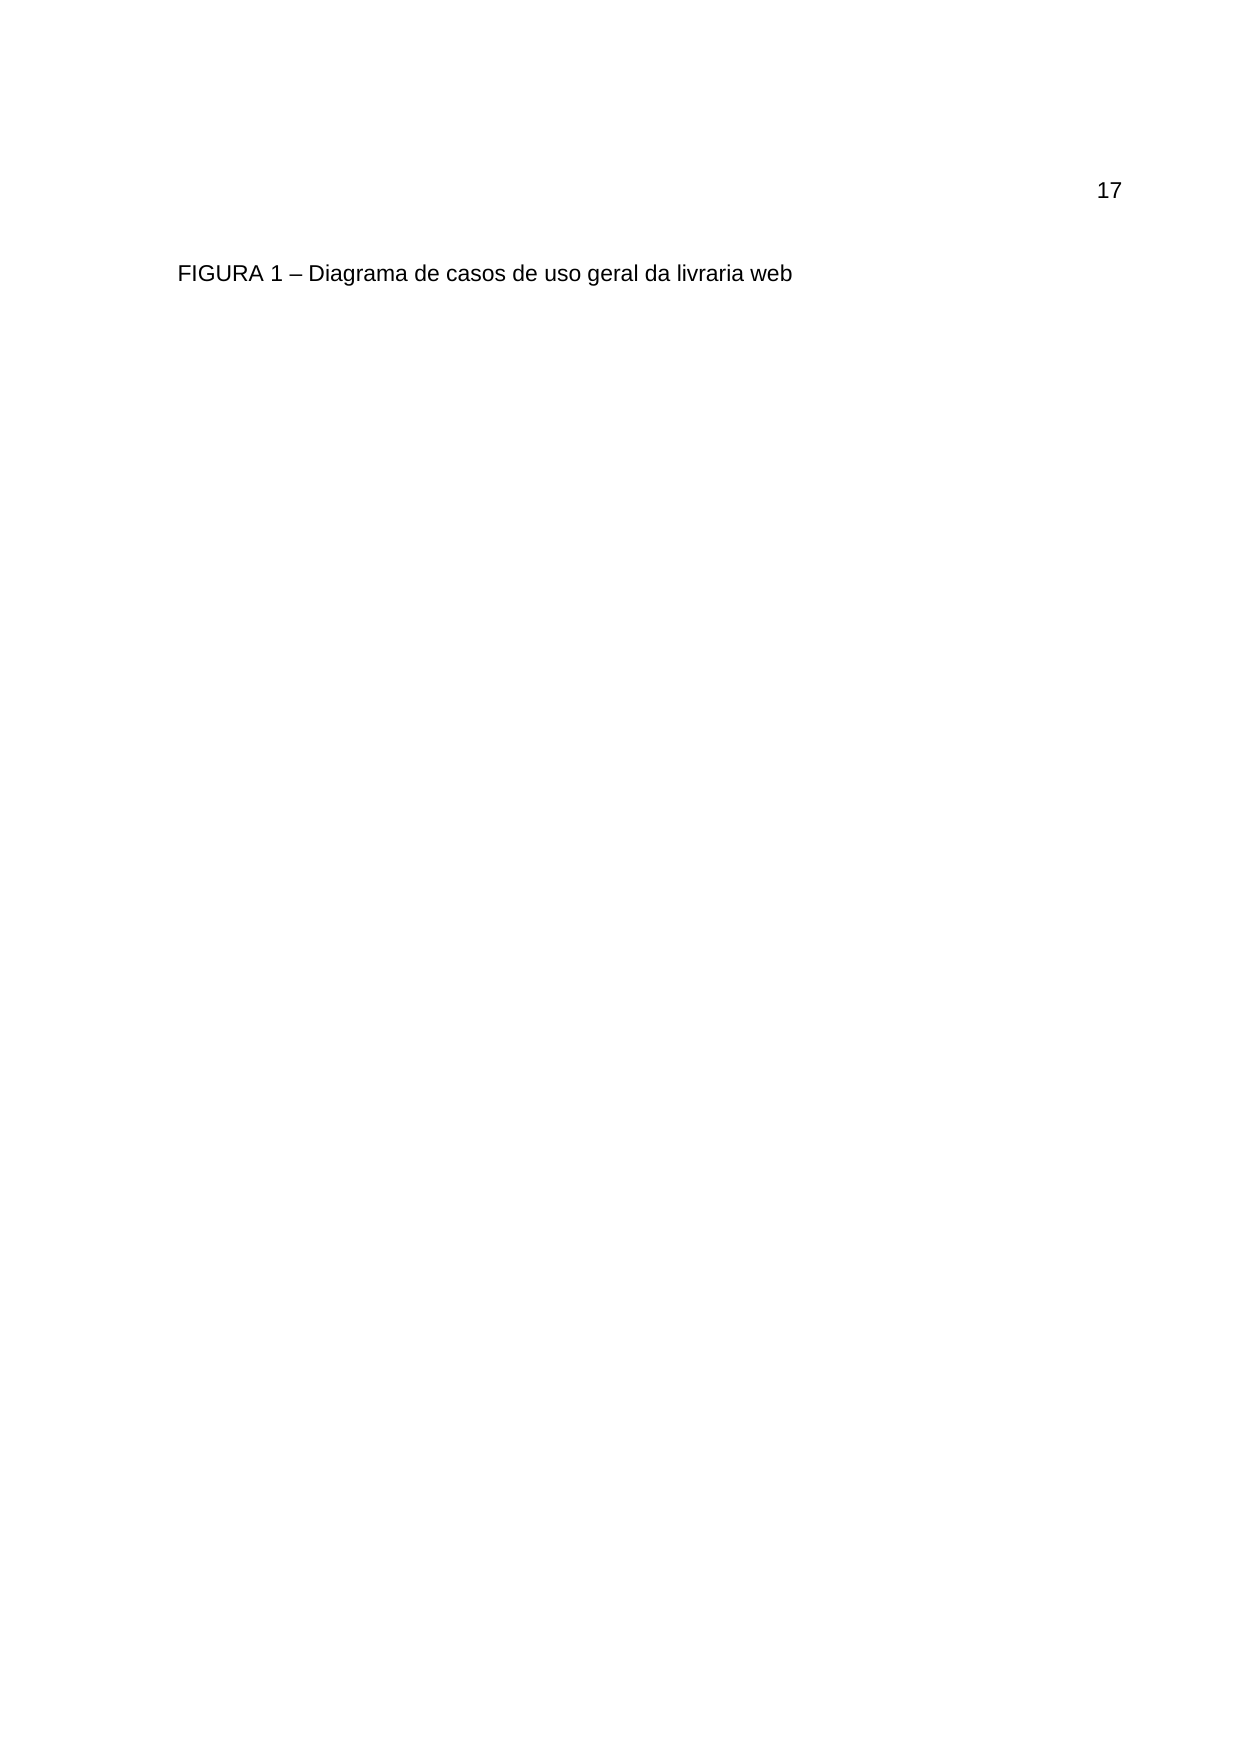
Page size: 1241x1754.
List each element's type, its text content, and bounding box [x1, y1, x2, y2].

text FIGURA 1 – Diagrama de casos de uso geral da livraria web [177, 260, 1122, 286]
